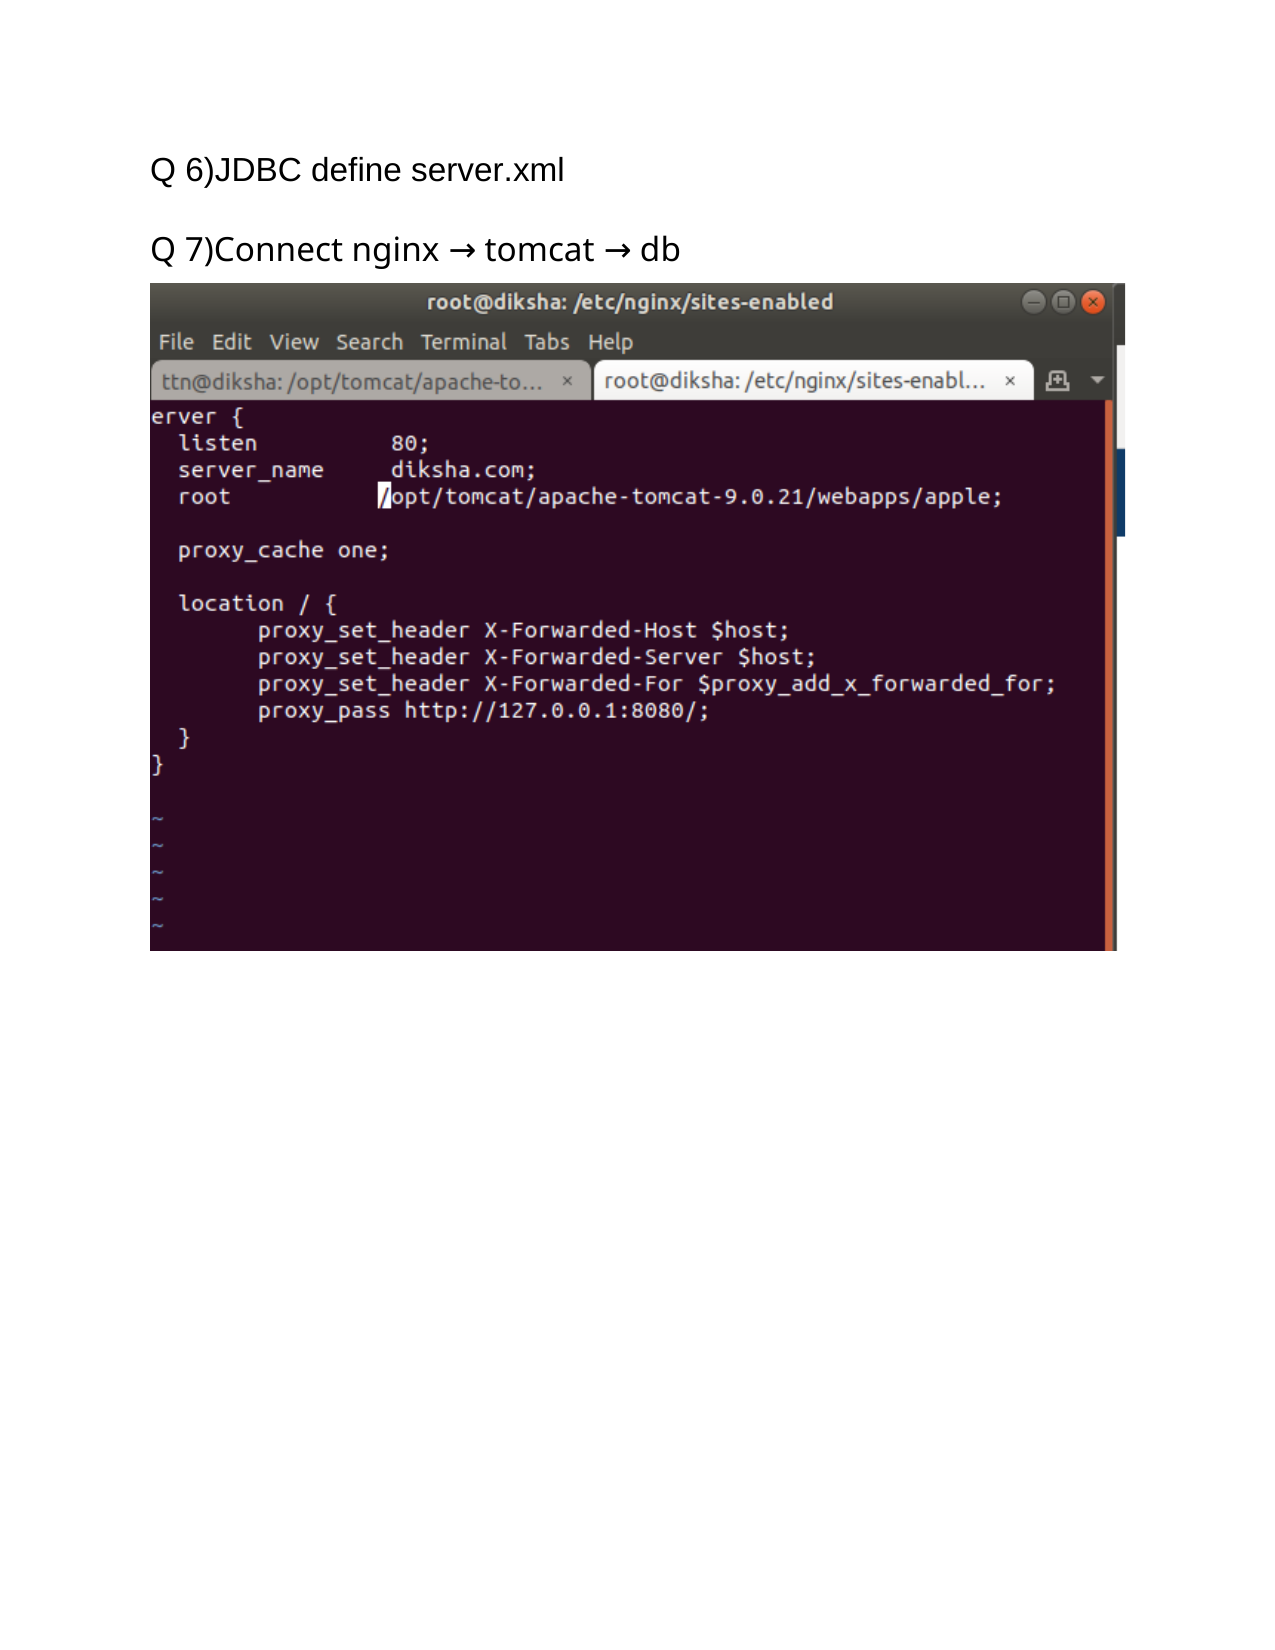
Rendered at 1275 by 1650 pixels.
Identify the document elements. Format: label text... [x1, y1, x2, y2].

picture [150, 283, 1125, 951]
subtitle Q 6)JDBC define server.xml [150, 150, 1125, 188]
subtitle Q 7)Connect nginx → tomcat → db [150, 226, 1125, 271]
